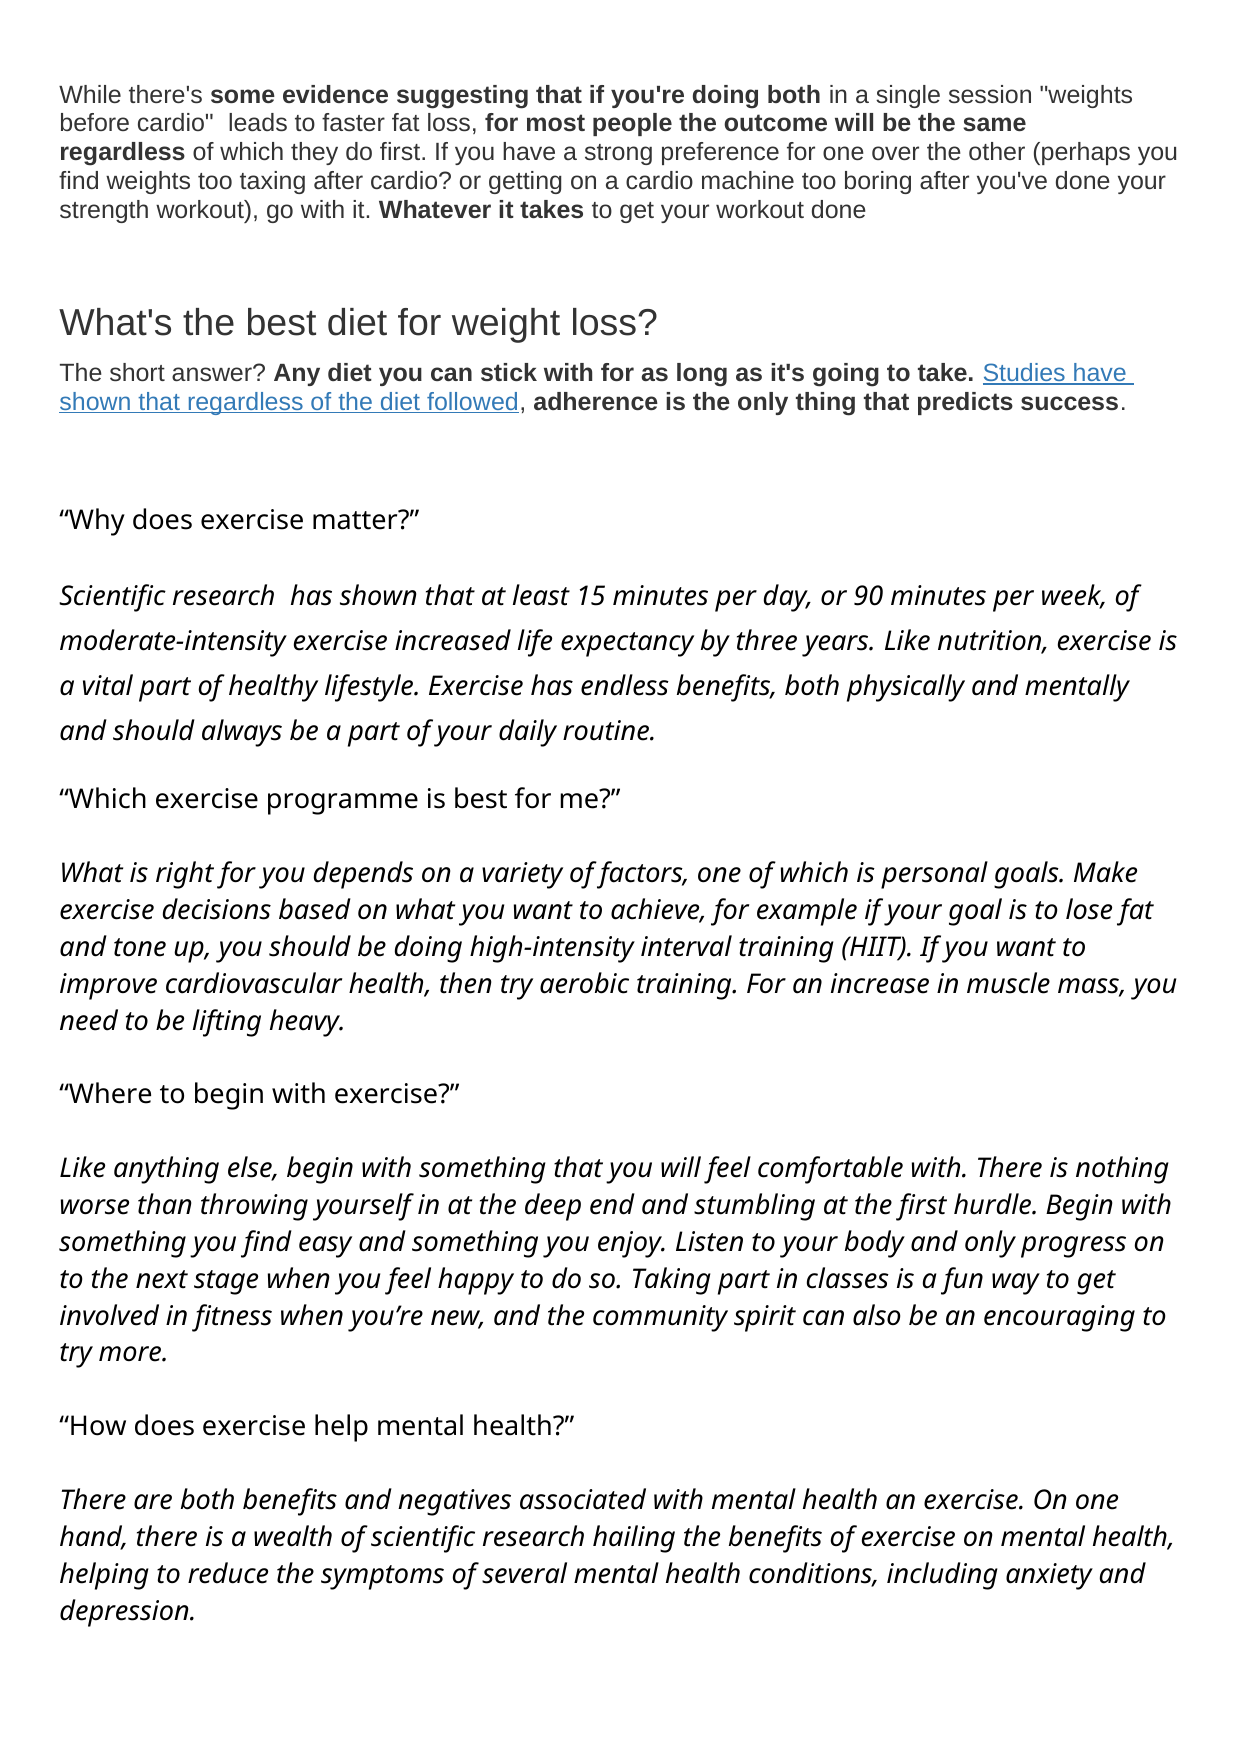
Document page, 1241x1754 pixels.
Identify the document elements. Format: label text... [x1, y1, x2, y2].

text Scientific research has shown that at least 15 minutes per day, or 90 minutes per week, of moderate-intensity exercise increased life expectancy by three years. Like nutrition, exercise is a vital part of healthy lifestyle. Exercise has endless benefits, both physically and mentally and should always be a part of your daily routine. [59, 568, 1181, 748]
text “How does exercise help mental health?” [59, 1407, 1144, 1443]
text While there's some evidence suggesting that if you're doing both in a single session "weights before cardio" leads to faster fat loss, for most people the outcome will be the same regardless of which they do first. If you have a strong preference for one over the other (perhaps you find weights too taxing after cardio? or getting on a cardio machine too boring after you've done your strength workout), go with it. Whatever it takes to get your workout done [59, 80, 1181, 223]
subtitle What's the best diet for weight loss? [59, 300, 1181, 343]
text There are both benefits and negatives associated with mental health an exercise. On one hand, there is a wealth of scientific research hailing the benefits of exercise on mental health, helping to reduce the symptoms of several mental health conditions, including anxiety and depression. [59, 1480, 1181, 1628]
text “Where to begin with exercise?” [59, 1075, 1144, 1112]
text What is right for you depends on a variety of factors, one of which is personal goals. Make exercise decisions based on what you want to achieve, for example if your goal is to lose fat and tone up, you should be doing high-intensity interval training (HIIT). If you want to improve cardiovascular health, then try aerobic training. For an increase in muscle mass, you need to be lifting heavy. [59, 853, 1181, 1038]
text “Which exercise programme is best for me?” [59, 780, 1144, 817]
text Like anything else, begin with something that you will feel comfortable with. There is nothing worse than throwing yourself in at the deep end and stumbling at the first hurdle. Begin with something you find easy and something you enjoy. Listen to your body and only progress on to the next stage when you feel happy to do so. Taking part in classes is a fun way to get involved in fitness when you’re new, and the community spirit can also be an encouraging to try more. [59, 1148, 1181, 1370]
text “Why does exercise matter?” [59, 492, 1181, 537]
text The short answer? Any diet you can stick with for as long as it's going to take. Studies have shown that regardless of the diet followed, adherence is the only thing that predicts success. [59, 358, 1181, 416]
